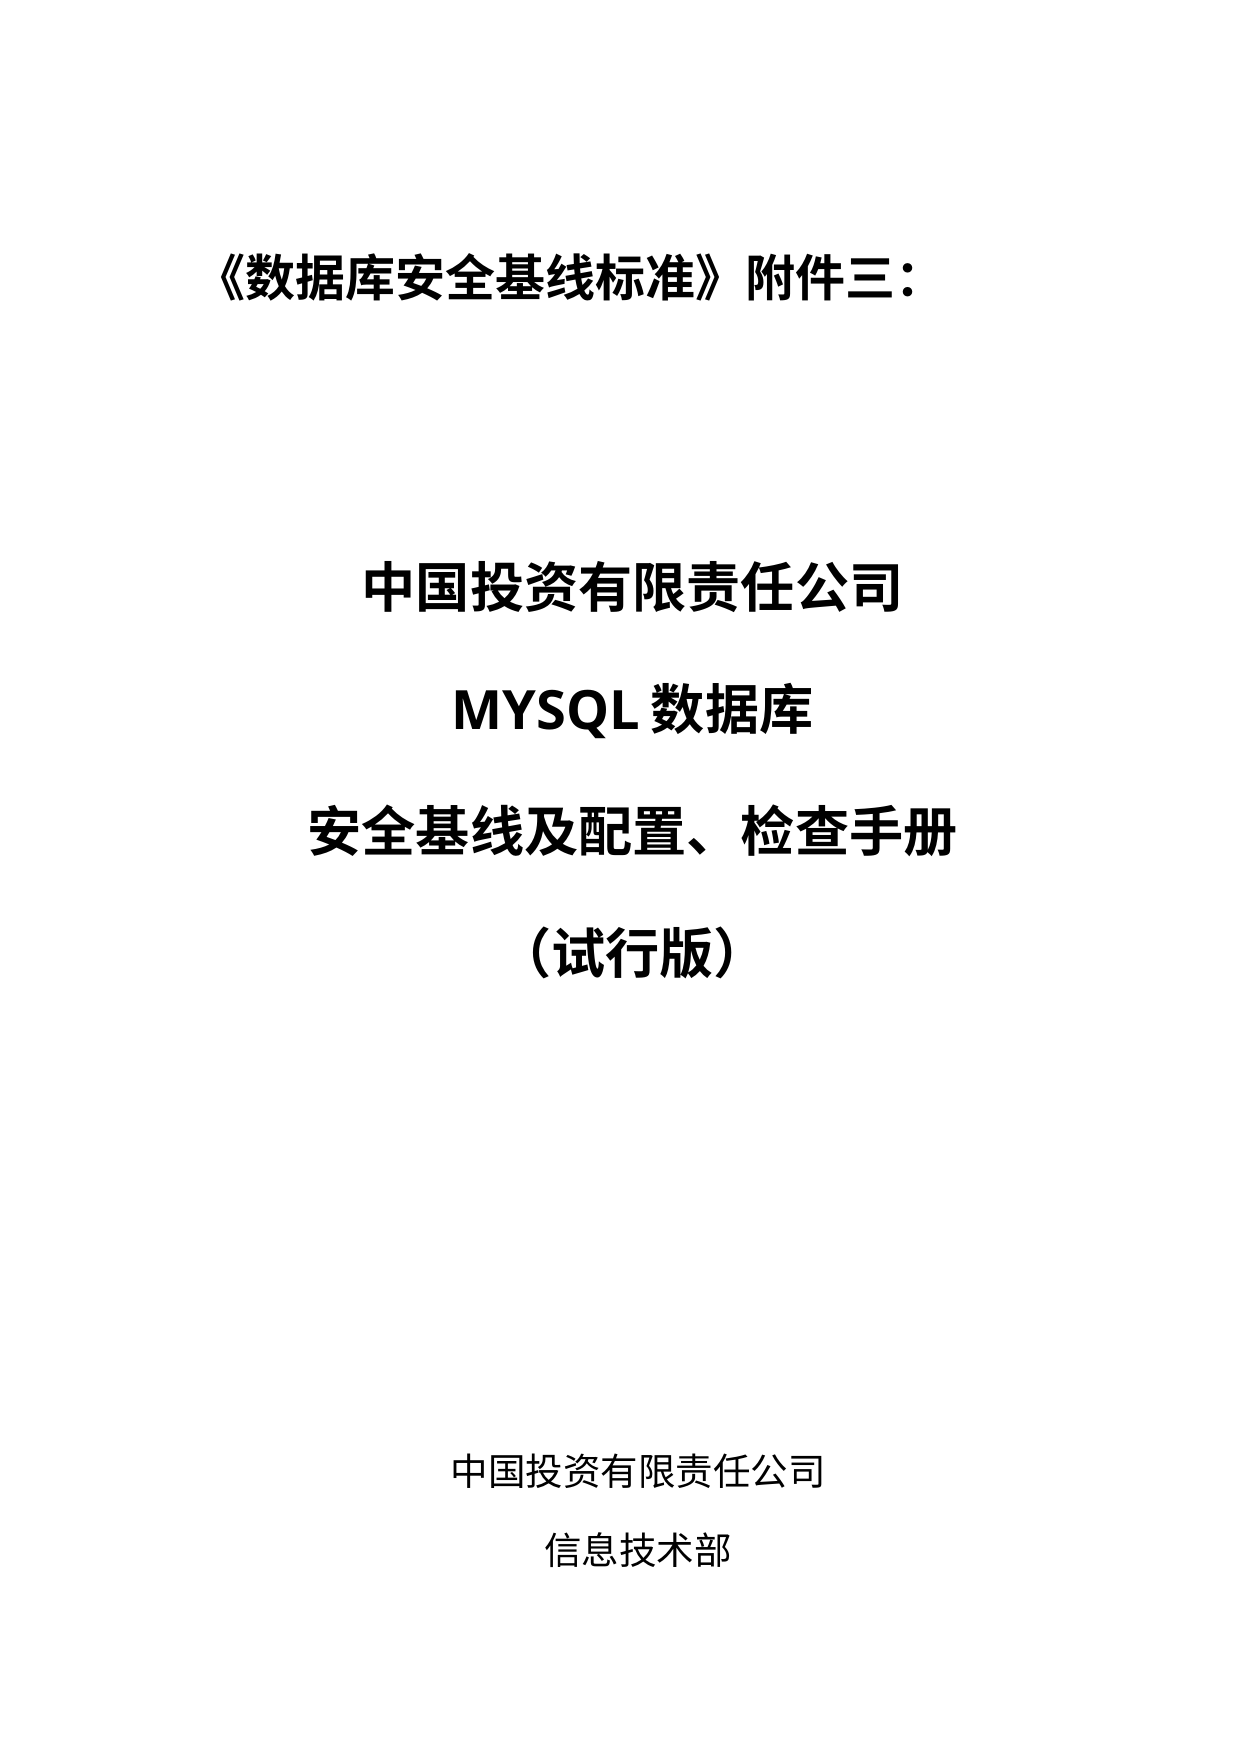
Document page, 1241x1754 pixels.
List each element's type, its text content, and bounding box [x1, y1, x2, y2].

text 《数据库安全基线标准》附件三： [195, 225, 1081, 323]
table_header 中国投资有限责任公司 MYSQL数据库 安全基线及配置、检查手册 （试行版） [195, 535, 1081, 1011]
text 中国投资有限责任公司 [195, 1437, 1081, 1502]
text 信息技术部 [195, 1515, 1081, 1580]
